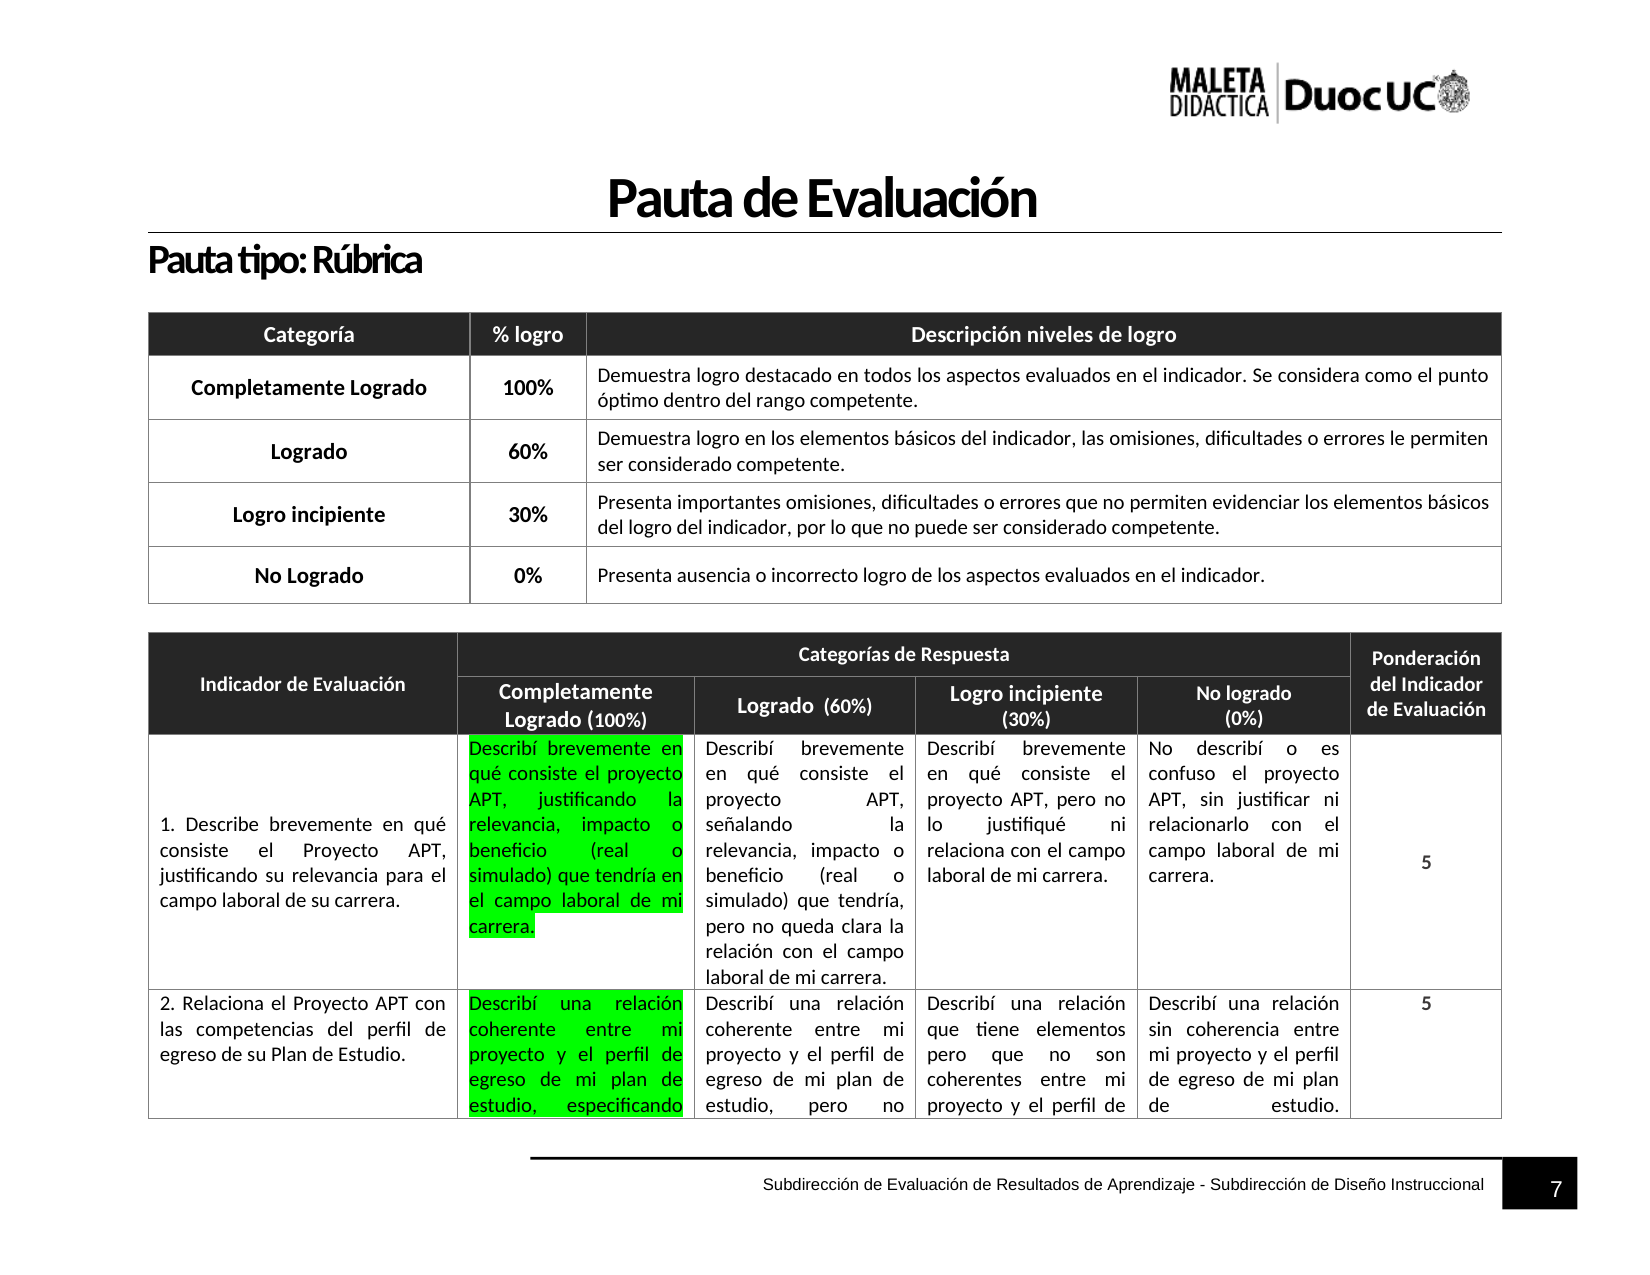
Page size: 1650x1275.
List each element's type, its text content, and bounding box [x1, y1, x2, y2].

table_cell Logro incipiente (30%) [916, 677, 1137, 734]
table_cell Demuestra logro destacado en todos los aspectos evaluados en el indicador. Se considera como el punto óptimo dentro del rango competente. [587, 356, 1501, 418]
text Pauta de Evaluación [148, 161, 1502, 232]
table_header Categoría [149, 313, 469, 355]
table_cell 100% [471, 356, 586, 418]
table_header Descripción niveles de logro [587, 313, 1501, 355]
table_cell Demuestra logro en los elementos básicos del indicador, las omisiones, dificultades o errores le permiten ser considerado competente. [587, 420, 1501, 482]
table_cell Logrado [149, 420, 469, 482]
table_cell Describí una relación que tiene elementos pero que no son coherentes entre mi proyecto y el perfil de egreso de mi plan de estudio. [916, 990, 1137, 1117]
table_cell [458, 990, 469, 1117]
table_cell 30% [471, 483, 586, 546]
picture [1162, 54, 1478, 130]
table_cell Logro incipiente [149, 483, 469, 546]
table_cell 5 [1351, 735, 1501, 989]
table_cell No logrado (0%) [1138, 677, 1350, 734]
table_cell 0% [471, 547, 586, 603]
table_cell 2. Relaciona el Proyecto APT con las competencias del perfil de egreso de su Plan de Estudio. [149, 990, 457, 1117]
table_cell Completamente Logrado (100%) [458, 677, 694, 734]
table_cell Completamente Logrado [149, 356, 469, 418]
table_cell 60% [471, 420, 586, 482]
text Pauta tipo: Rúbrica [148, 233, 1502, 284]
table_cell Presenta ausencia o incorrecto logro de los aspectos evaluados en el indicador. [587, 547, 1501, 603]
table_cell 1. Describe brevemente en qué consiste el Proyecto APT, justificando su relevancia para el campo laboral de su carrera. [149, 735, 457, 989]
table_cell Describí brevemente en qué consiste el proyecto APT, señalando la relevancia, impacto o beneficio (real o simulado) que tendría, pero no queda clara la relación con el campo laboral de mi carrera. [695, 735, 915, 989]
table_cell Presenta importantes omisiones, dificultades o errores que no permiten evidenciar los elementos básicos del logro del indicador, por lo que no puede ser considerado competente. [587, 483, 1501, 546]
table_header % logro [471, 313, 586, 355]
table_header Indicador de Evaluación [149, 633, 457, 734]
table_cell No Logrado [149, 547, 469, 603]
table_cell No describí o es confuso el proyecto APT, sin justificar ni relacionarlo con el campo laboral de mi carrera. [1138, 735, 1350, 989]
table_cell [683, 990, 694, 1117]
table_header Ponderación del Indicador de Evaluación [1351, 633, 1501, 734]
table_cell Describí brevemente en qué consiste el proyecto APT, pero no lo justifiqué ni relaciona con el campo laboral de mi carrera. [916, 735, 1137, 989]
table_header Categorías de Respuesta [458, 633, 1350, 676]
table_cell Logrado (60%) [695, 677, 915, 734]
table_cell 5 [1351, 990, 1501, 1117]
table_cell Describí brevemente en qué consiste el proyecto APT, justificando la relevancia, impacto o beneficio (real o simulado) que tendría en el campo laboral de mi carrera. [458, 735, 694, 989]
